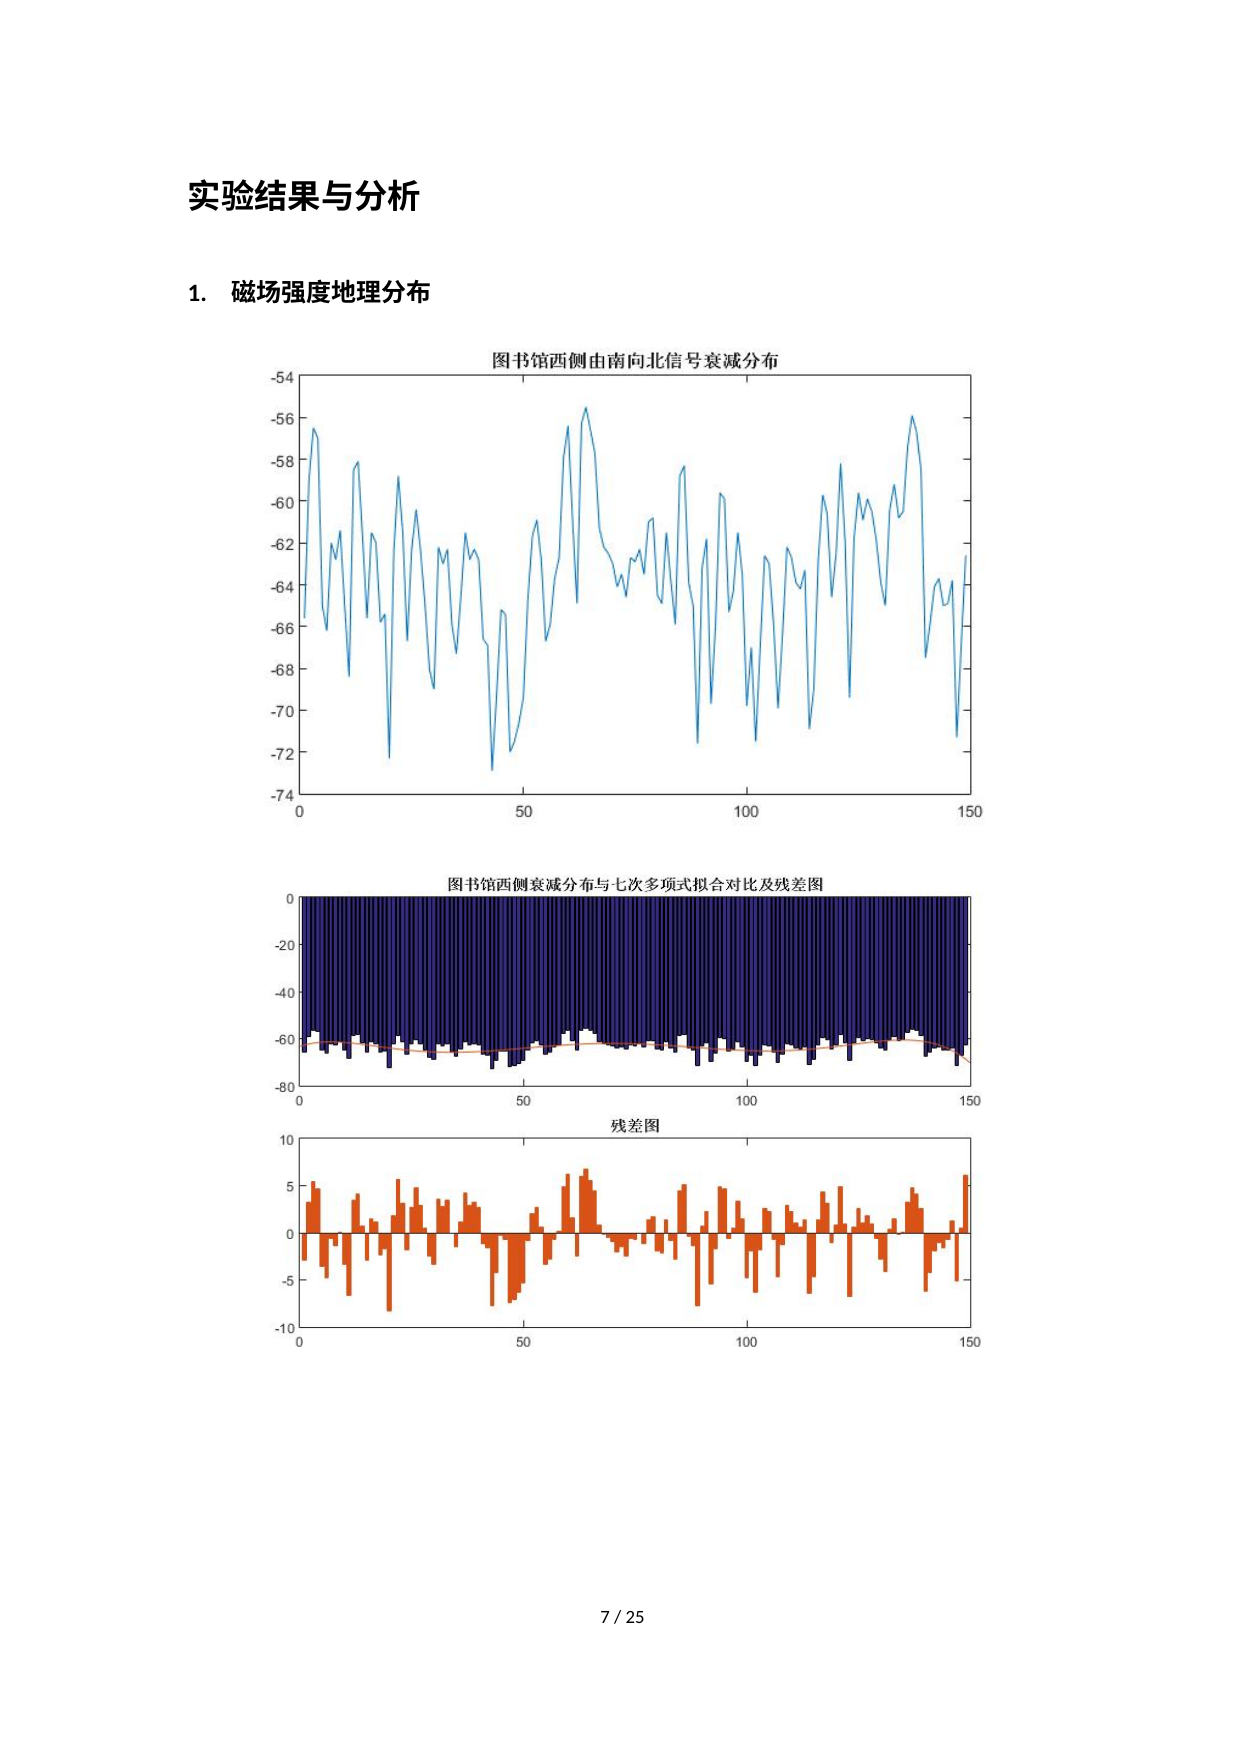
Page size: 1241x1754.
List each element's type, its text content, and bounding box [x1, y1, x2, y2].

list 磁场强度地理分布 [187, 258, 1053, 323]
subtitle 实验结果与分析 [187, 162, 1053, 227]
picture [187, 338, 1053, 850]
picture [187, 858, 1053, 1385]
